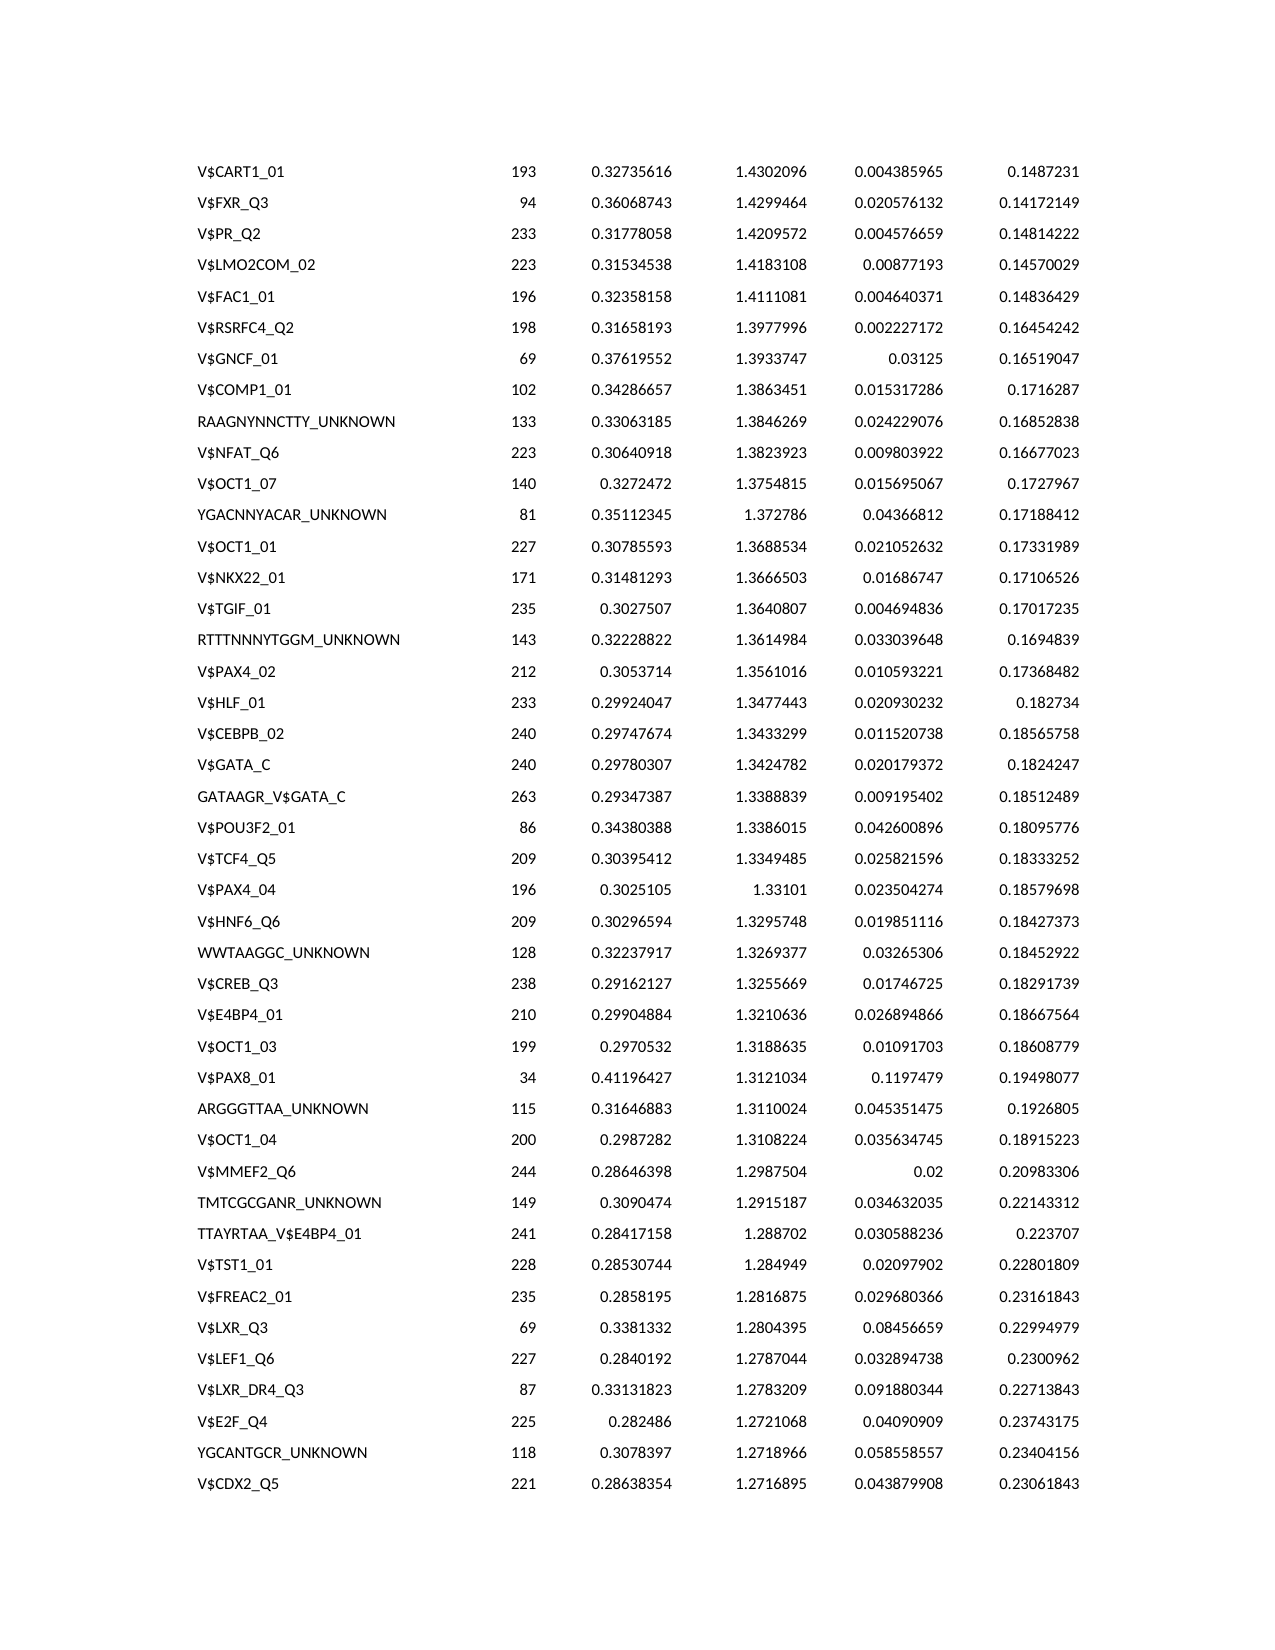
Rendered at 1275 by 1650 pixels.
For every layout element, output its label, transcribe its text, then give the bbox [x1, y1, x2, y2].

table_cell 0.30395412 [548, 838, 683, 869]
table_cell 1.3640807 [683, 588, 818, 619]
table_cell V$LEF1_Q6 [186, 1338, 459, 1369]
table_cell 0.14814222 [954, 213, 1091, 244]
table_cell 69 [459, 338, 547, 369]
table_cell 240 [459, 713, 547, 744]
table_cell 0.33063185 [548, 400, 683, 431]
table_cell 1.3561016 [683, 650, 818, 681]
table_cell 0.18452922 [954, 931, 1091, 962]
table_cell V$LXR_Q3 [186, 1306, 459, 1337]
table_cell 0.1487231 [954, 150, 1091, 181]
table_cell 1.3269377 [683, 931, 818, 962]
table_cell V$HLF_01 [186, 681, 459, 712]
table_cell 1.3349485 [683, 838, 818, 869]
table_cell 0.18095776 [954, 806, 1091, 837]
table_cell 0.17368482 [954, 650, 1091, 681]
table_cell 102 [459, 369, 547, 400]
table_cell 0.029680366 [818, 1275, 954, 1306]
table_cell 118 [459, 1431, 547, 1462]
table_cell V$PAX4_04 [186, 869, 459, 900]
table_cell 0.29780307 [548, 744, 683, 775]
table_cell 0.045351475 [818, 1088, 954, 1119]
table_cell 196 [459, 275, 547, 306]
table_cell 0.004694836 [818, 588, 954, 619]
table_cell V$TGIF_01 [186, 588, 459, 619]
table_cell 0.00877193 [818, 244, 954, 275]
table_cell 1.288702 [683, 1213, 818, 1244]
table_cell 0.058558557 [818, 1431, 954, 1462]
table_cell 0.015317286 [818, 369, 954, 400]
table_cell 1.3295748 [683, 900, 818, 931]
table_cell V$FXR_Q3 [186, 181, 459, 212]
table_cell 0.16677023 [954, 431, 1091, 462]
table_cell V$LMO2COM_02 [186, 244, 459, 275]
table_cell 0.32228822 [548, 619, 683, 650]
table_cell 238 [459, 963, 547, 994]
table_cell 0.31534538 [548, 244, 683, 275]
table_cell TTAYRTAA_V$E4BP4_01 [186, 1213, 459, 1244]
table_cell 0.22994979 [954, 1306, 1091, 1337]
table_cell 128 [459, 931, 547, 962]
table_cell YGCANTGCR_UNKNOWN [186, 1431, 459, 1462]
table_cell 0.18608779 [954, 1025, 1091, 1056]
table_cell 0.3025105 [548, 869, 683, 900]
table_cell 0.29904884 [548, 994, 683, 1025]
table_cell V$TCF4_Q5 [186, 838, 459, 869]
table_cell 1.2816875 [683, 1275, 818, 1306]
table_cell 193 [459, 150, 547, 181]
table_cell 0.1727967 [954, 463, 1091, 494]
table_cell 1.3688534 [683, 525, 818, 556]
table_cell 87 [459, 1369, 547, 1400]
table_cell V$OCT1_03 [186, 1025, 459, 1056]
table_cell 0.011520738 [818, 713, 954, 744]
table_cell 244 [459, 1150, 547, 1181]
table_cell 0.2987282 [548, 1119, 683, 1150]
table_cell 0.17331989 [954, 525, 1091, 556]
table_cell 0.223707 [954, 1213, 1091, 1244]
table_cell 0.22143312 [954, 1181, 1091, 1212]
table_cell 209 [459, 838, 547, 869]
table_cell 140 [459, 463, 547, 494]
table_cell 0.032894738 [818, 1338, 954, 1369]
table_cell 0.18512489 [954, 775, 1091, 806]
table_cell 0.1716287 [954, 369, 1091, 400]
table_cell 0.18565758 [954, 713, 1091, 744]
table_cell 0.29747674 [548, 713, 683, 744]
table_cell 1.4183108 [683, 244, 818, 275]
table_cell 0.18333252 [954, 838, 1091, 869]
table_cell 0.03125 [818, 338, 954, 369]
table_cell 1.3424782 [683, 744, 818, 775]
table_cell 0.17106526 [954, 556, 1091, 587]
table_cell 1.2716895 [683, 1463, 818, 1494]
table_cell 0.04090909 [818, 1400, 954, 1431]
table_cell 0.20983306 [954, 1150, 1091, 1181]
table_cell 0.23743175 [954, 1400, 1091, 1431]
table_cell 241 [459, 1213, 547, 1244]
table_cell RAAGNYNNCTTY_UNKNOWN [186, 400, 459, 431]
table_cell 1.3386015 [683, 806, 818, 837]
table_cell 1.2915187 [683, 1181, 818, 1212]
table_cell 1.372786 [683, 494, 818, 525]
table_cell 1.3108224 [683, 1119, 818, 1150]
table_cell 0.18427373 [954, 900, 1091, 931]
table_cell V$CREB_Q3 [186, 963, 459, 994]
table_cell 0.3053714 [548, 650, 683, 681]
table_cell 0.2858195 [548, 1275, 683, 1306]
table_cell 0.024229076 [818, 400, 954, 431]
table_cell 1.4299464 [683, 181, 818, 212]
table_cell 0.01091703 [818, 1025, 954, 1056]
table_cell 227 [459, 525, 547, 556]
table_cell V$COMP1_01 [186, 369, 459, 400]
table_cell 0.18579698 [954, 869, 1091, 900]
table_cell 1.3255669 [683, 963, 818, 994]
table_cell 0.02097902 [818, 1244, 954, 1275]
table_cell 1.2718966 [683, 1431, 818, 1462]
table_cell 228 [459, 1244, 547, 1275]
table_cell YGACNNYACAR_UNKNOWN [186, 494, 459, 525]
table_cell 1.3823923 [683, 431, 818, 462]
table_cell V$LXR_DR4_Q3 [186, 1369, 459, 1400]
table_cell 0.020576132 [818, 181, 954, 212]
table_cell 1.3388839 [683, 775, 818, 806]
table_cell 1.4302096 [683, 150, 818, 181]
table_cell 0.182734 [954, 681, 1091, 712]
table_cell WWTAAGGC_UNKNOWN [186, 931, 459, 962]
table_cell 1.4111081 [683, 275, 818, 306]
table_cell 1.2787044 [683, 1338, 818, 1369]
table_cell 0.32358158 [548, 275, 683, 306]
table_cell 0.009803922 [818, 431, 954, 462]
table_cell V$PR_Q2 [186, 213, 459, 244]
table_cell 0.34380388 [548, 806, 683, 837]
table_cell 1.3977996 [683, 306, 818, 337]
table_cell 0.31658193 [548, 306, 683, 337]
table_cell 0.3381332 [548, 1306, 683, 1337]
table_cell 0.1926805 [954, 1088, 1091, 1119]
table_cell 69 [459, 1306, 547, 1337]
table_cell V$FAC1_01 [186, 275, 459, 306]
table_cell 0.32237917 [548, 931, 683, 962]
table_cell 0.1824247 [954, 744, 1091, 775]
table_cell 0.33131823 [548, 1369, 683, 1400]
table_cell V$OCT1_04 [186, 1119, 459, 1150]
table_cell 0.30296594 [548, 900, 683, 931]
table_cell 1.2987504 [683, 1150, 818, 1181]
table_cell 1.3433299 [683, 713, 818, 744]
table_cell 0.020179372 [818, 744, 954, 775]
table_cell 200 [459, 1119, 547, 1150]
table_cell 1.3188635 [683, 1025, 818, 1056]
table_cell 0.020930232 [818, 681, 954, 712]
table_cell 0.004385965 [818, 150, 954, 181]
table_cell 0.37619552 [548, 338, 683, 369]
table_cell 1.3666503 [683, 556, 818, 587]
table_cell 0.28646398 [548, 1150, 683, 1181]
table_cell V$PAX4_02 [186, 650, 459, 681]
table_cell 0.035634745 [818, 1119, 954, 1150]
table_cell 221 [459, 1463, 547, 1494]
table_cell 0.34286657 [548, 369, 683, 400]
table_cell 235 [459, 588, 547, 619]
table_cell V$GNCF_01 [186, 338, 459, 369]
table_cell 133 [459, 400, 547, 431]
table_cell 227 [459, 1338, 547, 1369]
table_cell 0.18915223 [954, 1119, 1091, 1150]
table_cell 115 [459, 1088, 547, 1119]
table_cell 1.3210636 [683, 994, 818, 1025]
table_cell 1.3110024 [683, 1088, 818, 1119]
table_cell TMTCGCGANR_UNKNOWN [186, 1181, 459, 1212]
table_cell 0.14836429 [954, 275, 1091, 306]
table_cell 0.17188412 [954, 494, 1091, 525]
table_cell 0.3090474 [548, 1181, 683, 1212]
table_cell 0.1197479 [818, 1056, 954, 1087]
table_cell 212 [459, 650, 547, 681]
table_cell V$POU3F2_01 [186, 806, 459, 837]
table_cell 209 [459, 900, 547, 931]
table_cell 0.2840192 [548, 1338, 683, 1369]
table_cell 0.030588236 [818, 1213, 954, 1244]
table_cell 1.3754815 [683, 463, 818, 494]
table_cell 240 [459, 744, 547, 775]
table_cell 223 [459, 244, 547, 275]
table_cell 0.16454242 [954, 306, 1091, 337]
table_cell 1.2783209 [683, 1369, 818, 1400]
table_cell 0.043879908 [818, 1463, 954, 1494]
table_cell V$HNF6_Q6 [186, 900, 459, 931]
table_cell 233 [459, 213, 547, 244]
table_cell 94 [459, 181, 547, 212]
table_cell 1.284949 [683, 1244, 818, 1275]
table_cell 0.29347387 [548, 775, 683, 806]
table_cell V$FREAC2_01 [186, 1275, 459, 1306]
table_cell 0.23061843 [954, 1463, 1091, 1494]
table_cell 233 [459, 681, 547, 712]
table_cell 0.019851116 [818, 900, 954, 931]
table_cell 0.32735616 [548, 150, 683, 181]
table_cell 0.30640918 [548, 431, 683, 462]
table_cell 0.29162127 [548, 963, 683, 994]
table_cell 0.033039648 [818, 619, 954, 650]
table_cell GATAAGR_V$GATA_C [186, 775, 459, 806]
table_cell 0.023504274 [818, 869, 954, 900]
table_cell 0.31481293 [548, 556, 683, 587]
table_cell 0.015695067 [818, 463, 954, 494]
table_cell 0.004640371 [818, 275, 954, 306]
table_cell 0.31646883 [548, 1088, 683, 1119]
table_cell 0.2970532 [548, 1025, 683, 1056]
table_cell 0.042600896 [818, 806, 954, 837]
table_cell 0.091880344 [818, 1369, 954, 1400]
table_cell 225 [459, 1400, 547, 1431]
table_cell 0.19498077 [954, 1056, 1091, 1087]
table_cell 34 [459, 1056, 547, 1087]
table_cell V$GATA_C [186, 744, 459, 775]
table_cell V$PAX8_01 [186, 1056, 459, 1087]
table_cell 1.2804395 [683, 1306, 818, 1337]
table_cell 0.021052632 [818, 525, 954, 556]
table_cell 1.4209572 [683, 213, 818, 244]
table_cell 0.002227172 [818, 306, 954, 337]
table_cell 0.03265306 [818, 931, 954, 962]
table_cell 171 [459, 556, 547, 587]
table_cell 0.17017235 [954, 588, 1091, 619]
table_cell 0.01686747 [818, 556, 954, 587]
table_cell 0.3272472 [548, 463, 683, 494]
table_cell 0.3027507 [548, 588, 683, 619]
table_cell 86 [459, 806, 547, 837]
table_cell 210 [459, 994, 547, 1025]
table_cell 143 [459, 619, 547, 650]
table_cell 0.16519047 [954, 338, 1091, 369]
table_cell V$RSRFC4_Q2 [186, 306, 459, 337]
table_cell 1.3933747 [683, 338, 818, 369]
table_cell 0.04366812 [818, 494, 954, 525]
table_cell V$CDX2_Q5 [186, 1463, 459, 1494]
table_cell 0.025821596 [818, 838, 954, 869]
table_cell 0.18291739 [954, 963, 1091, 994]
table_cell 0.28530744 [548, 1244, 683, 1275]
table_cell 0.2300962 [954, 1338, 1091, 1369]
table_cell 0.18667564 [954, 994, 1091, 1025]
table_cell V$E2F_Q4 [186, 1400, 459, 1431]
table_cell 0.23404156 [954, 1431, 1091, 1462]
table_cell 1.3863451 [683, 369, 818, 400]
table_cell 0.36068743 [548, 181, 683, 212]
table_cell 199 [459, 1025, 547, 1056]
table_cell 196 [459, 869, 547, 900]
table_cell 0.009195402 [818, 775, 954, 806]
table_cell V$NKX22_01 [186, 556, 459, 587]
table_cell 1.3121034 [683, 1056, 818, 1087]
table_cell 1.3614984 [683, 619, 818, 650]
table_cell 0.3078397 [548, 1431, 683, 1462]
table_cell V$CART1_01 [186, 150, 459, 181]
table_cell 0.004576659 [818, 213, 954, 244]
table_cell V$OCT1_01 [186, 525, 459, 556]
table_cell V$NFAT_Q6 [186, 431, 459, 462]
table_cell 0.034632035 [818, 1181, 954, 1212]
table_cell V$CEBPB_02 [186, 713, 459, 744]
table_cell 0.1694839 [954, 619, 1091, 650]
table_cell 263 [459, 775, 547, 806]
table_cell 0.01746725 [818, 963, 954, 994]
table_cell 0.29924047 [548, 681, 683, 712]
table_cell 235 [459, 1275, 547, 1306]
table_cell 1.3477443 [683, 681, 818, 712]
table_cell 0.010593221 [818, 650, 954, 681]
table_cell V$OCT1_07 [186, 463, 459, 494]
table_cell 0.16852838 [954, 400, 1091, 431]
table_cell 81 [459, 494, 547, 525]
table_cell 0.35112345 [548, 494, 683, 525]
table_cell V$MMEF2_Q6 [186, 1150, 459, 1181]
table_cell 0.026894866 [818, 994, 954, 1025]
table_cell RTTTNNNYTGGM_UNKNOWN [186, 619, 459, 650]
table_cell 0.41196427 [548, 1056, 683, 1087]
table_cell 0.02 [818, 1150, 954, 1181]
table_cell 0.22713843 [954, 1369, 1091, 1400]
table_cell 0.30785593 [548, 525, 683, 556]
table_cell ARGGGTTAA_UNKNOWN [186, 1088, 459, 1119]
table_cell 1.3846269 [683, 400, 818, 431]
table_cell 223 [459, 431, 547, 462]
table_cell 0.31778058 [548, 213, 683, 244]
table_cell 0.14172149 [954, 181, 1091, 212]
table_cell 0.22801809 [954, 1244, 1091, 1275]
table_cell 198 [459, 306, 547, 337]
table_cell V$E4BP4_01 [186, 994, 459, 1025]
table_cell 1.33101 [683, 869, 818, 900]
table_cell 149 [459, 1181, 547, 1212]
table_cell 0.14570029 [954, 244, 1091, 275]
table_cell 0.282486 [548, 1400, 683, 1431]
table_cell V$TST1_01 [186, 1244, 459, 1275]
table_cell 0.23161843 [954, 1275, 1091, 1306]
table_cell 0.08456659 [818, 1306, 954, 1337]
table_cell 1.2721068 [683, 1400, 818, 1431]
table_cell 0.28417158 [548, 1213, 683, 1244]
table_cell 0.28638354 [548, 1463, 683, 1494]
